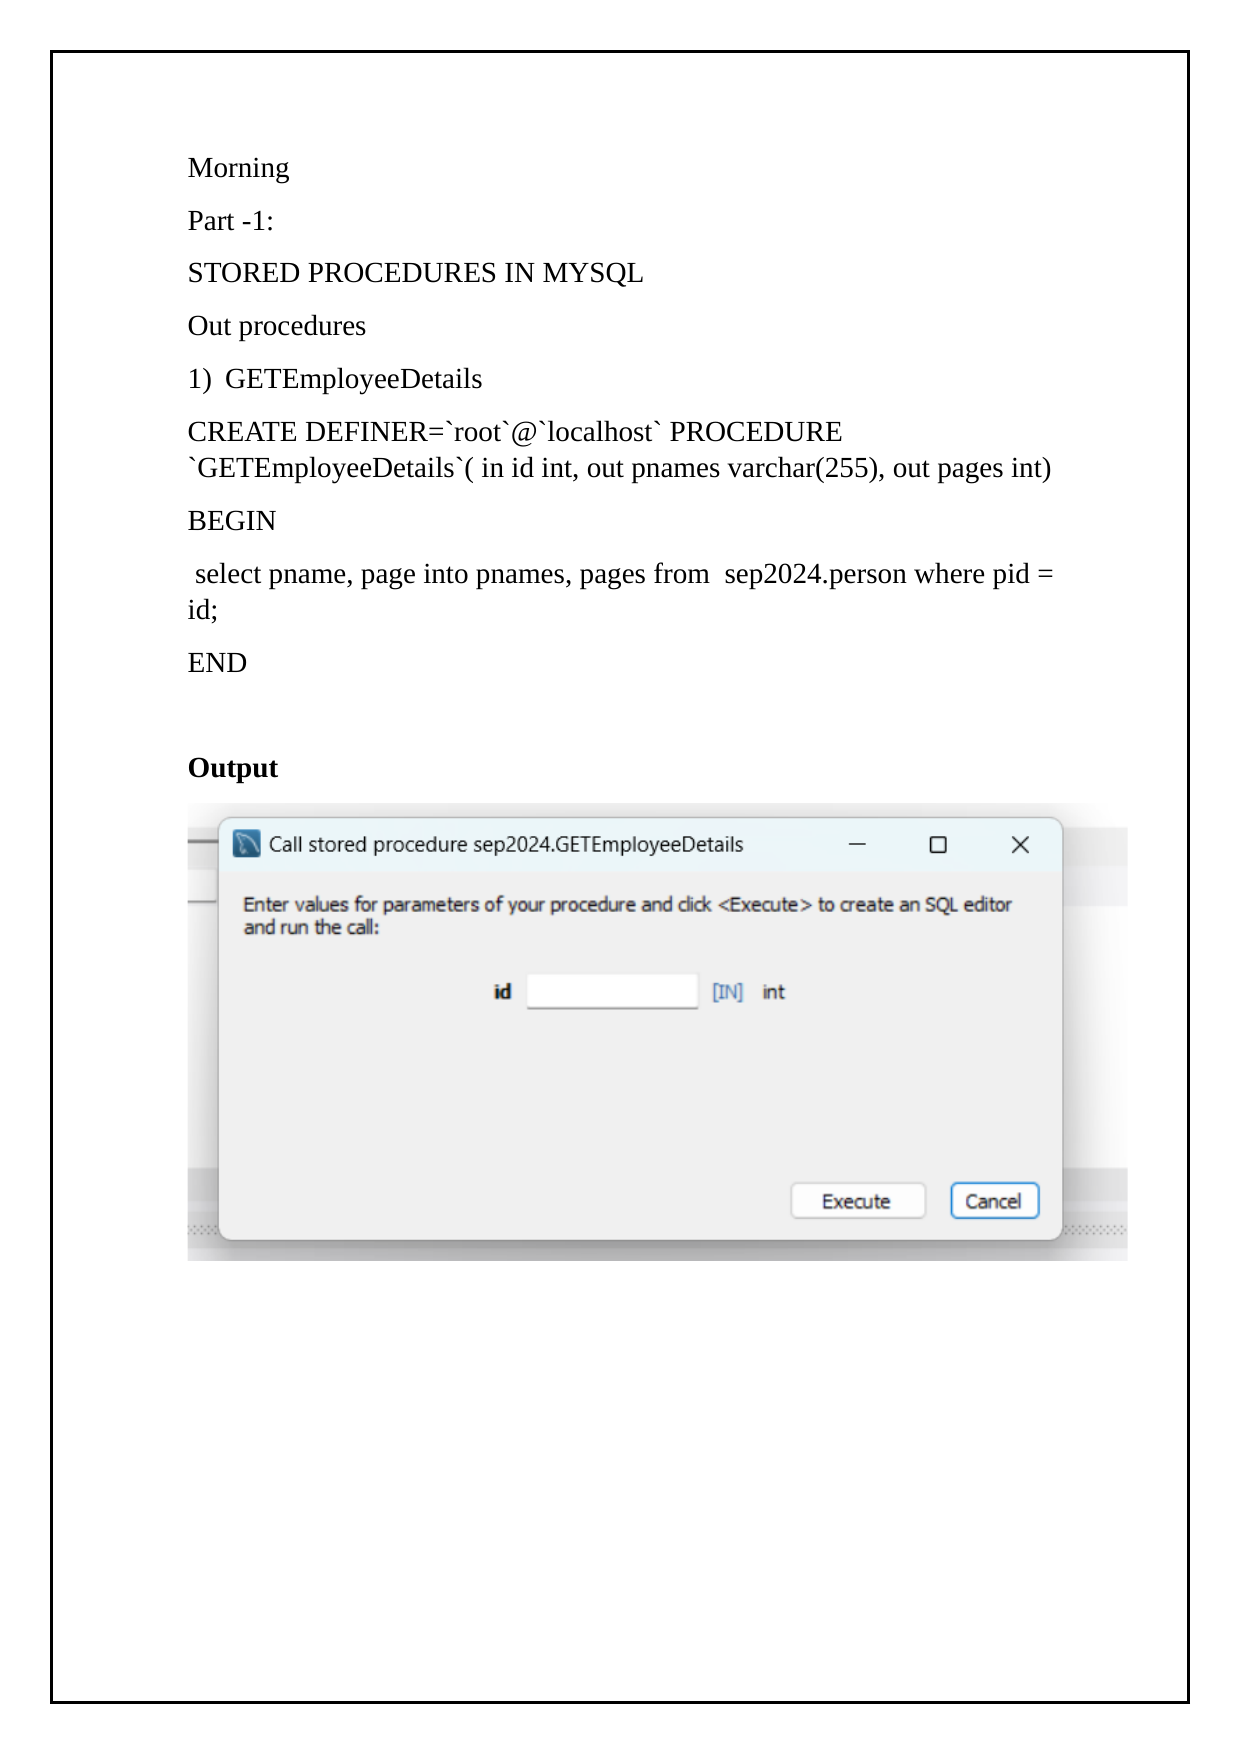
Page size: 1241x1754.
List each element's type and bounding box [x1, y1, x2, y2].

picture [187, 803, 1128, 1261]
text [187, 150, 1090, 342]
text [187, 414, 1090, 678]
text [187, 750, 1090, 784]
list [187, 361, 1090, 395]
